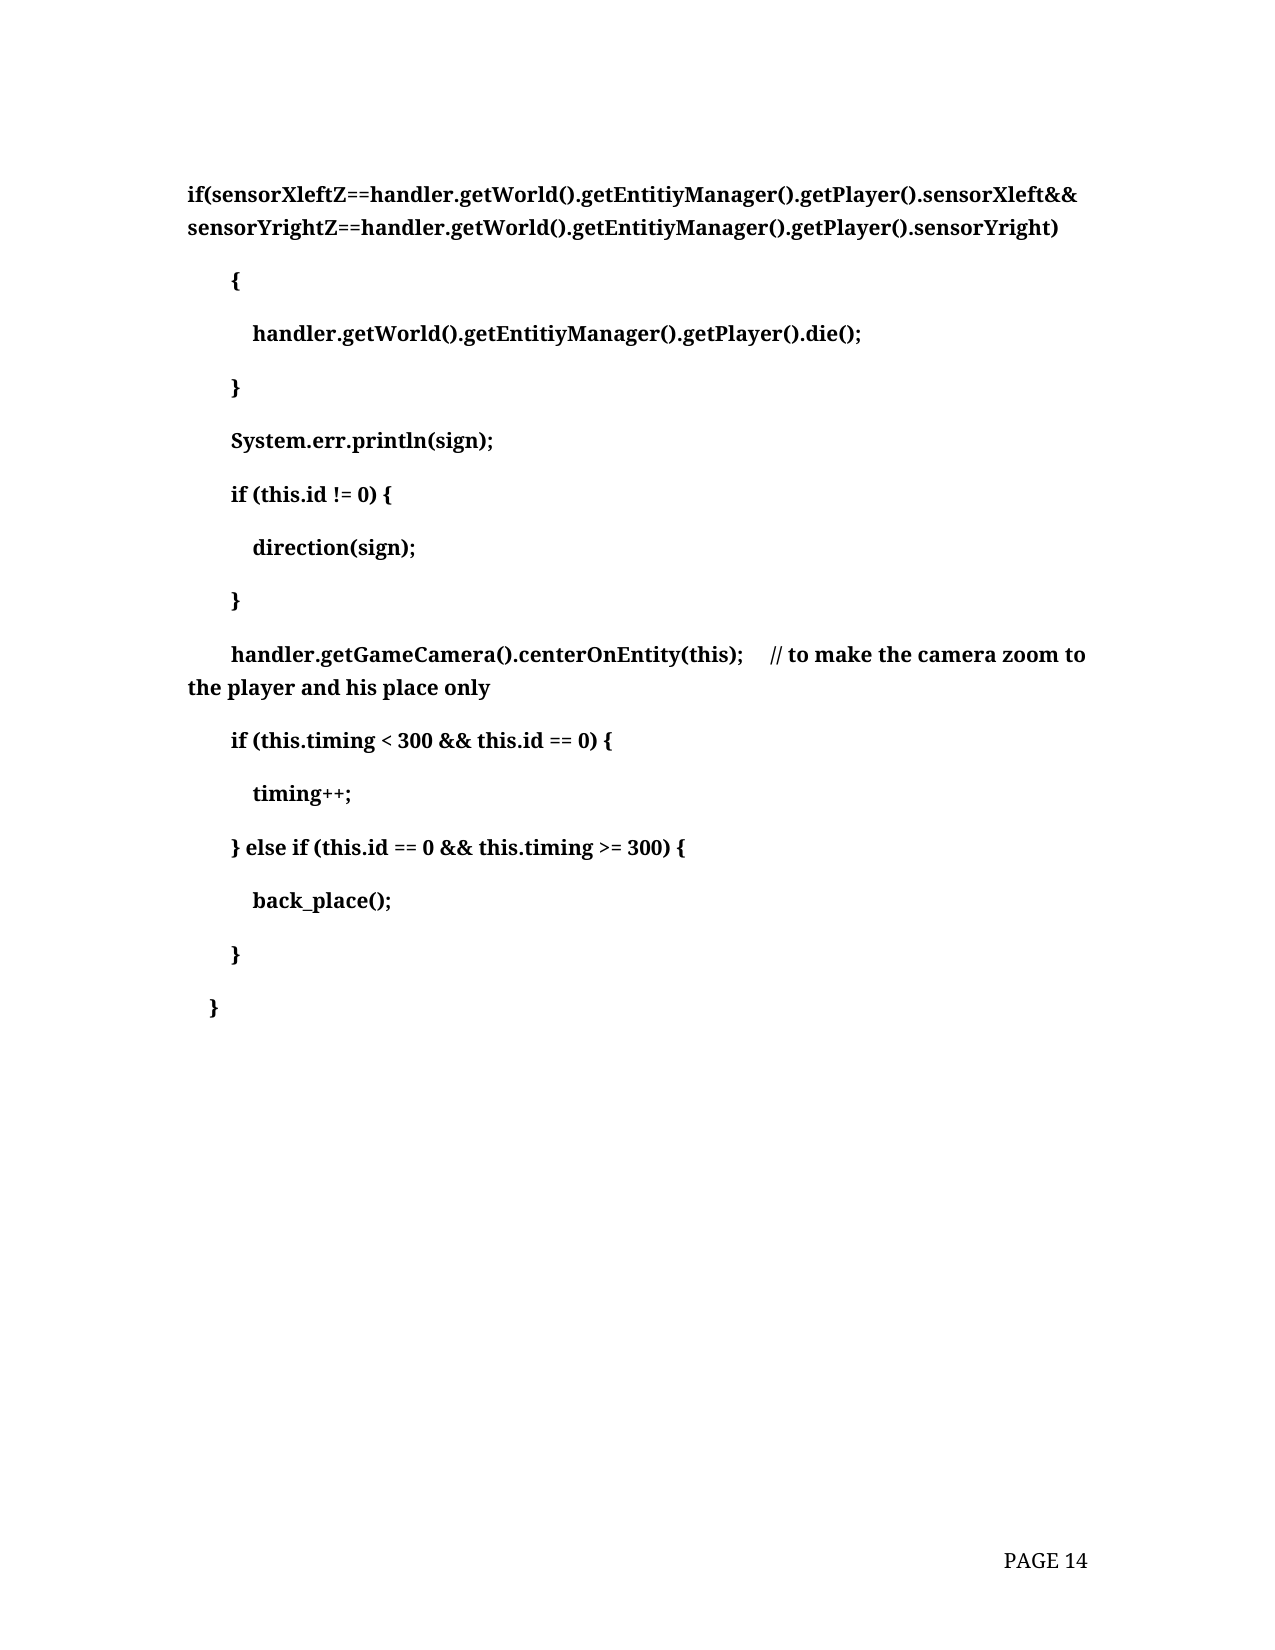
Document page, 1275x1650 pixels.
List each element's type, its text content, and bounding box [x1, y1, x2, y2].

text if(sensorXleftZ==handler.getWorld().getEntitiyManager().getPlayer().sensorXleft&&sensorYrightZ==handler.getWorld().getEntitiyManager().getPlayer().sensorYright) [187, 180, 1087, 241]
text timing++; [187, 779, 1087, 808]
text } [187, 373, 1087, 401]
text handler.getGameCamera().centerOnEntity(this); // to make the camera zoom to the player and his place only [187, 640, 1087, 701]
text if (this.timing < 300 && this.id == 0) { [187, 726, 1087, 754]
text direction(sign); [187, 533, 1087, 562]
text if (this.id != 0) { [187, 480, 1087, 508]
text back_place(); [187, 886, 1087, 915]
text } [187, 587, 1087, 615]
text System.err.println(sign); [187, 426, 1087, 455]
text } [187, 993, 1087, 1022]
text } [187, 940, 1087, 968]
text { [187, 266, 1087, 294]
text } else if (this.id == 0 && this.timing >= 300) { [187, 833, 1087, 861]
text handler.getWorld().getEntitiyManager().getPlayer().die(); [187, 319, 1087, 348]
